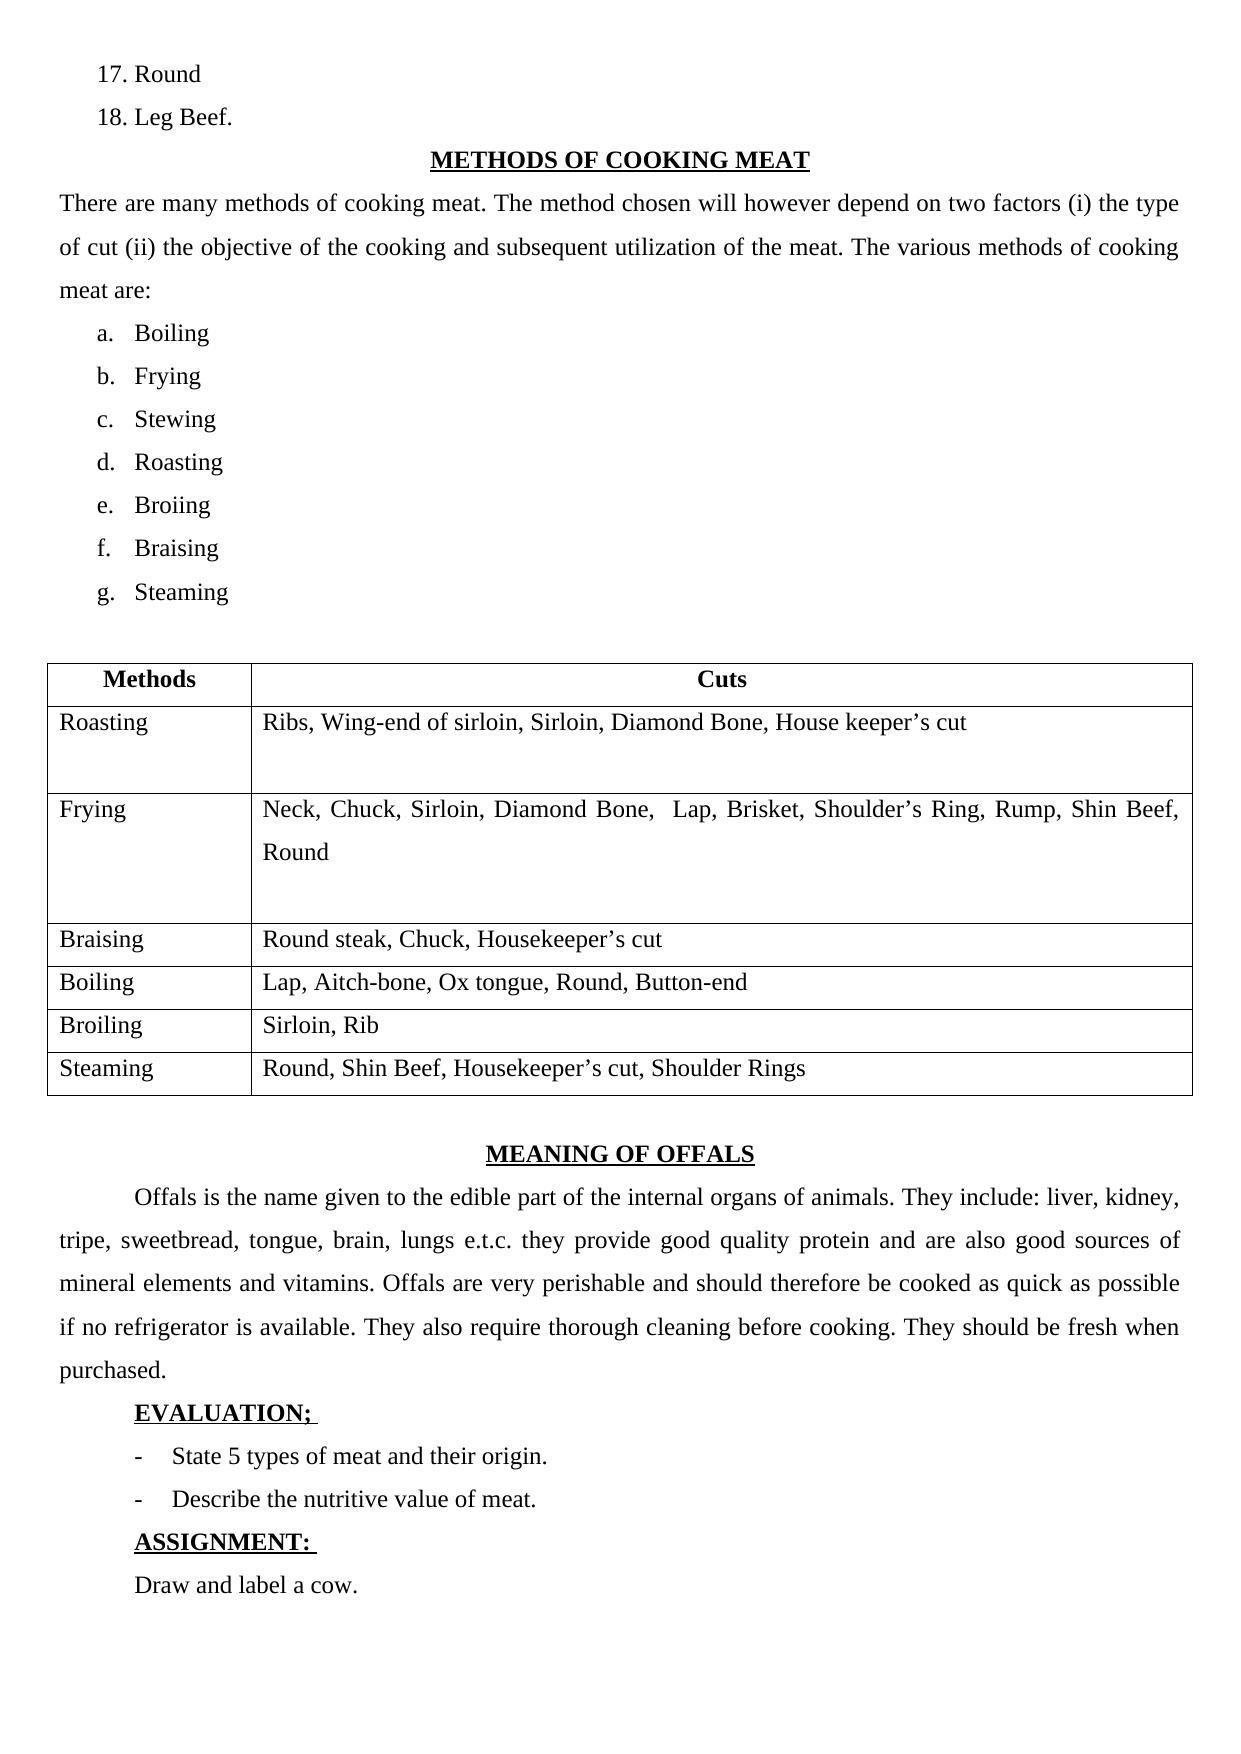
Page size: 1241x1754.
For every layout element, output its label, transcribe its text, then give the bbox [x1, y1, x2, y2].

table_cell Steaming [48, 1053, 251, 1095]
table_header Cuts [252, 664, 1192, 706]
text There are many methods of cooking meat. The method chosen will however depend on two factors (i) the type of cut (ii) the objective of the cooking and subsequent utilization of the meat. The various methods of cooking meat are: [59, 188, 1181, 303]
table_cell Roasting [48, 707, 251, 793]
list Stewing [97, 404, 1181, 433]
table_cell Lap, Aitch-bone, Ox tongue, Round, Button-end [252, 967, 1192, 1009]
list Round [97, 59, 1181, 88]
list Roasting [97, 447, 1181, 476]
text Draw and label a cow. [134, 1570, 1181, 1599]
table_cell Round steak, Chuck, Housekeeper’s cut [252, 924, 1192, 966]
list Broiing [97, 490, 1181, 519]
table_cell Broiling [48, 1010, 251, 1052]
table_cell Ribs, Wing-end of sirloin, Sirloin, Diamond Bone, House keeper’s cut [252, 707, 1192, 793]
table_cell Sirloin, Rib [252, 1010, 1192, 1052]
list Steaming [97, 577, 1181, 605]
list State 5 types of meat and their origin. [134, 1441, 1181, 1470]
list Frying [97, 361, 1181, 390]
list Leg Beef. [97, 102, 1181, 131]
text ASSIGNMENT: [134, 1527, 1181, 1556]
table_cell Boiling [48, 967, 251, 1009]
list Braising [97, 533, 1181, 562]
table_header Methods [48, 664, 251, 706]
text EVALUATION; [59, 1398, 1181, 1427]
text METHODS OF COOKING MEAT [59, 145, 1181, 174]
table_cell Braising [48, 924, 251, 966]
text Offals is the name given to the edible part of the internal organs of animals. They include: liver, kidney, tripe, sweetbread, tongue, brain, lungs e.t.c. they provide good quality protein and are also good sources of mineral elements and vitamins. Offals are very perishable and should therefore be cooked as quick as possible if no refrigerator is available. They also require thorough cleaning before cooking. They should be fresh when purchased. [59, 1182, 1181, 1383]
list Describe the nutritive value of meat. [134, 1484, 1181, 1513]
table_cell Neck, Chuck, Sirloin, Diamond Bone, Lap, Brisket, Shoulder’s Ring, Rump, Shin Beef, Round [252, 794, 1192, 923]
table_cell Round, Shin Beef, Housekeeper’s cut, Shoulder Rings [252, 1053, 1192, 1095]
text MEANING OF OFFALS [59, 1139, 1181, 1168]
table_cell Frying [48, 794, 251, 923]
list Boiling [97, 318, 1181, 347]
